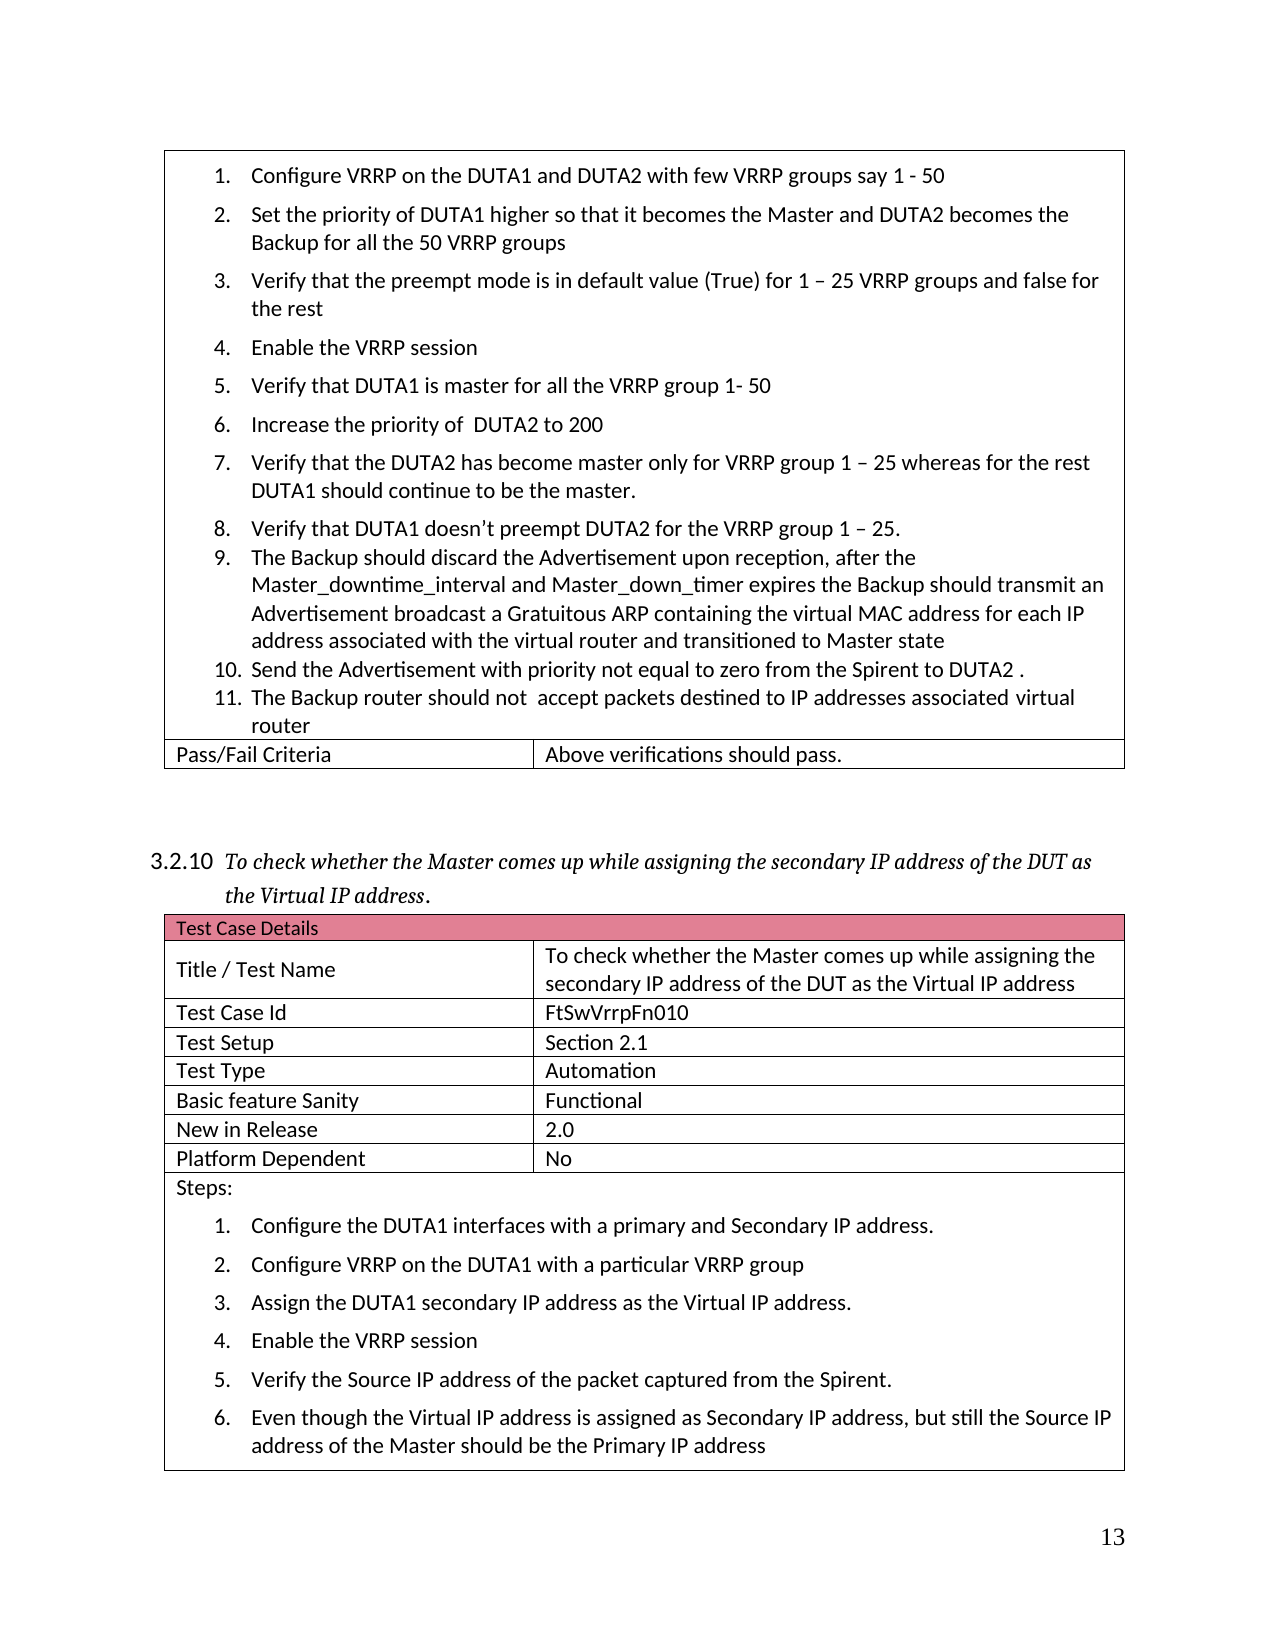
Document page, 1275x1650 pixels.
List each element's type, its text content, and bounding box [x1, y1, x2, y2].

table_cell New in Release [165, 1115, 533, 1143]
table_header Test Case Details [165, 915, 1124, 940]
table_cell Section 2.1 [534, 1028, 1124, 1056]
table_cell Title / Test Name [165, 941, 533, 997]
table_cell FtSwVrrpFn010 [534, 999, 1124, 1027]
table_cell Pass/Fail Criteria [165, 740, 533, 768]
table_cell Test Setup [165, 1028, 533, 1056]
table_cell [165, 151, 1124, 739]
table_cell 2.0 [534, 1115, 1124, 1143]
table_cell Functional [534, 1086, 1124, 1114]
table_cell Platform Dependent [165, 1144, 533, 1172]
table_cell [165, 1173, 1124, 1470]
table_cell Above verifications should pass. [534, 740, 1124, 768]
table_cell Basic feature Sanity [165, 1086, 533, 1114]
table_cell Test Type [165, 1057, 533, 1085]
subtitle To check whether the Master comes up while assigning the secondary IP address of the DUT as the Virtual IP address. [150, 845, 1125, 910]
table_cell Test Case Id [165, 999, 533, 1027]
table_cell Automation [534, 1057, 1124, 1085]
table_cell To check whether the Master comes up while assigning the secondary IP address of the DUT as the Virtual IP address [534, 941, 1124, 997]
table_cell No [534, 1144, 1124, 1172]
